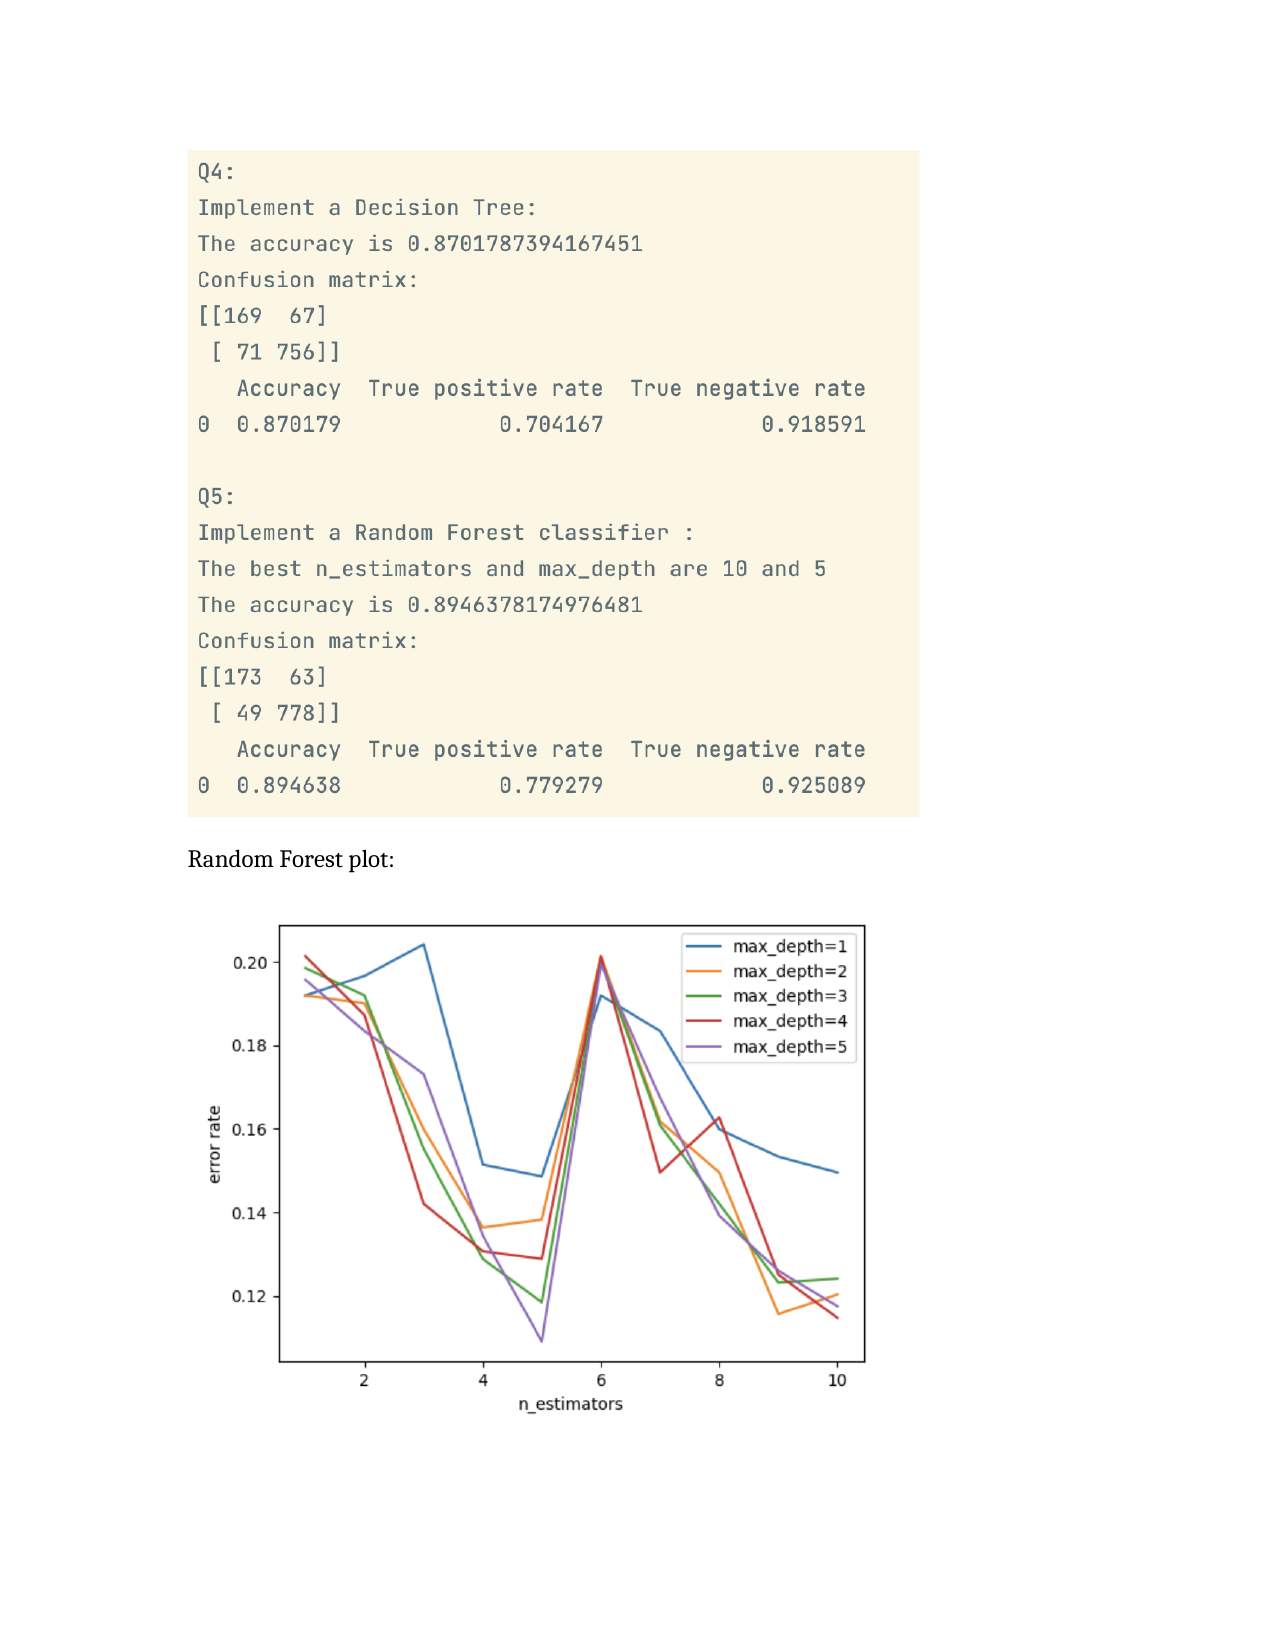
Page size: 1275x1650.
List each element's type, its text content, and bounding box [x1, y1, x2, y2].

text Random Forest plot: [187, 845, 1087, 874]
picture [187, 150, 920, 817]
picture [187, 874, 887, 1419]
